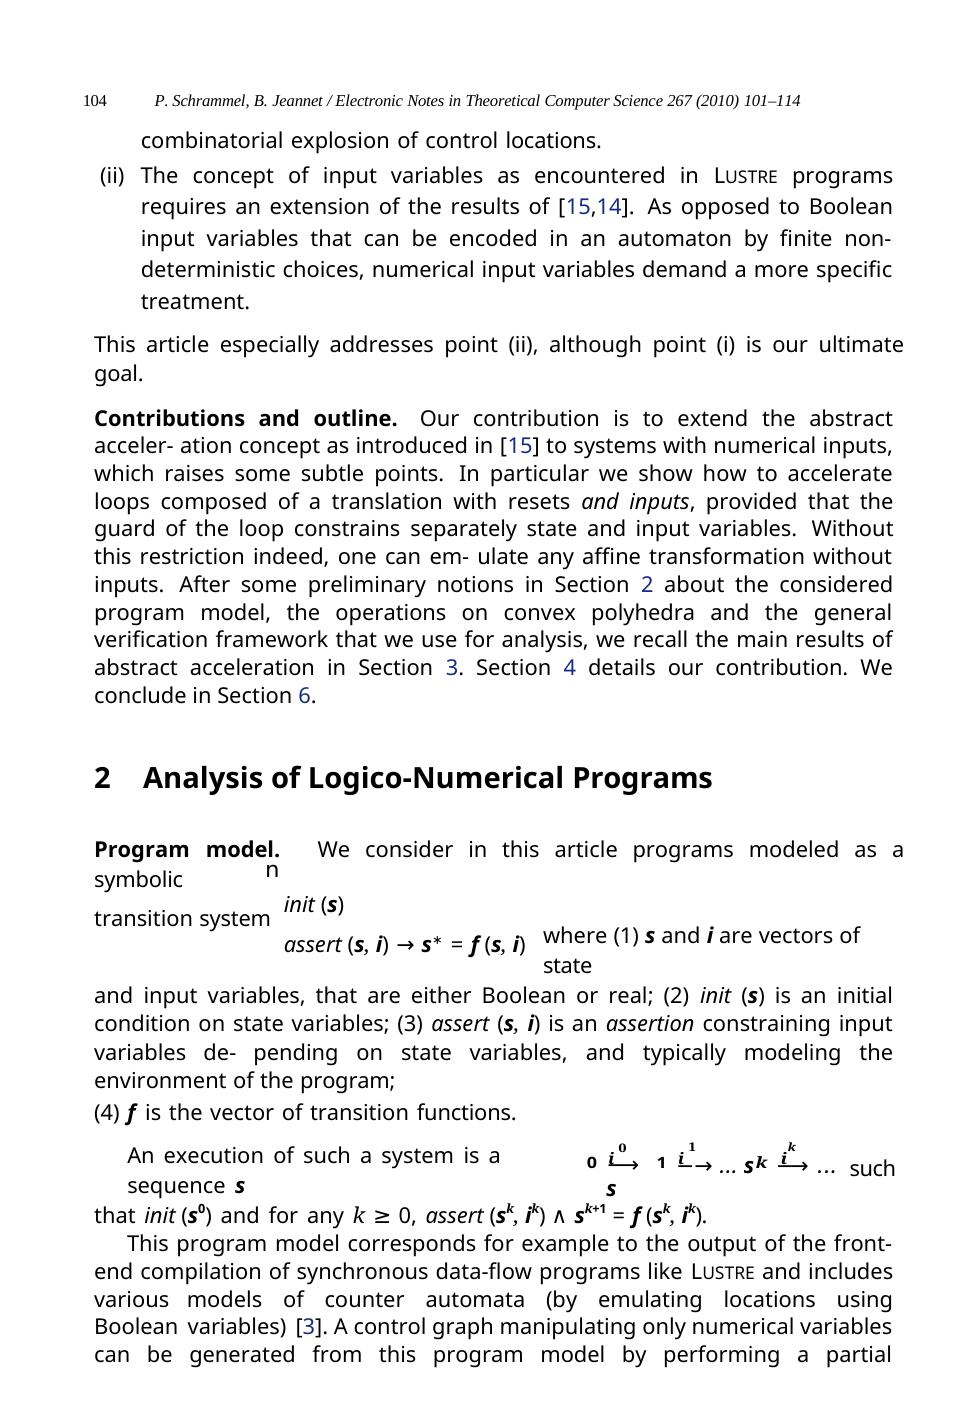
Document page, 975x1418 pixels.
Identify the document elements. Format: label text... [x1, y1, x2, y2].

text combinatorial explosion of control locations. [141, 125, 904, 155]
text such [849, 1153, 904, 1183]
list The concept of input variables as encountered in Lustre programs requires an extension of the results of [15,14]. As opposed to Boolean input variables that can be encoded in an automaton by finite non-deterministic choices, numerical input variables demand a more specific treatment. [100, 160, 893, 316]
text (4) f is the vector of transition functions. [94, 1097, 904, 1127]
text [94, 1229, 893, 1368]
text This article especially addresses point (ii), although point (i) is our ultimate goal. [94, 329, 904, 388]
text −→ ... [776, 1153, 844, 1179]
text An execution of such a system is a sequence s [127, 1140, 586, 1199]
text Program model. We consider in this article programs modeled as a symbolic [94, 834, 904, 894]
text assert (s, i) → s∗ = f (s, i) [283, 933, 533, 957]
text Contributions and outline. Our contribution is to extend the abstract acceler- ation concept as introduced in [15] to systems with numerical inputs, which raises some subtle points. In particular we show how to accelerate loops composed of a translation with resets and inputs, provided that the guard of the loop constrains separately state and input variables. Without this restriction indeed, one can em- ulate any affine transformation without inputs. After some preliminary notions in Section 2 about the considered program model, the operations on convex polyhedra and the general verification framework that we use for analysis, we recall the main results of abstract acceleration in Section 3. Section 4 details our contribution. We conclude in Section 6. [94, 404, 893, 709]
text −→ s [606, 1154, 656, 1201]
text −→ ... s [676, 1153, 755, 1179]
subtitle Analysis of Logico-Numerical Programs [94, 758, 904, 797]
text that init (s0) and for any k ≥ 0, assert (sk, ik) ∧ sk+1 = f (sk, ik). [94, 1201, 904, 1229]
text and input variables, that are either Boolean or real; (2) init (s) is an initial condition on state variables; (3) assert (s, i) is an assertion constraining input variables de- pending on state variables, and typically modeling the environment of the program; [94, 980, 893, 1095]
text where (1) s and i are vectors of state [543, 920, 904, 980]
text transition system init (s) [94, 899, 533, 933]
